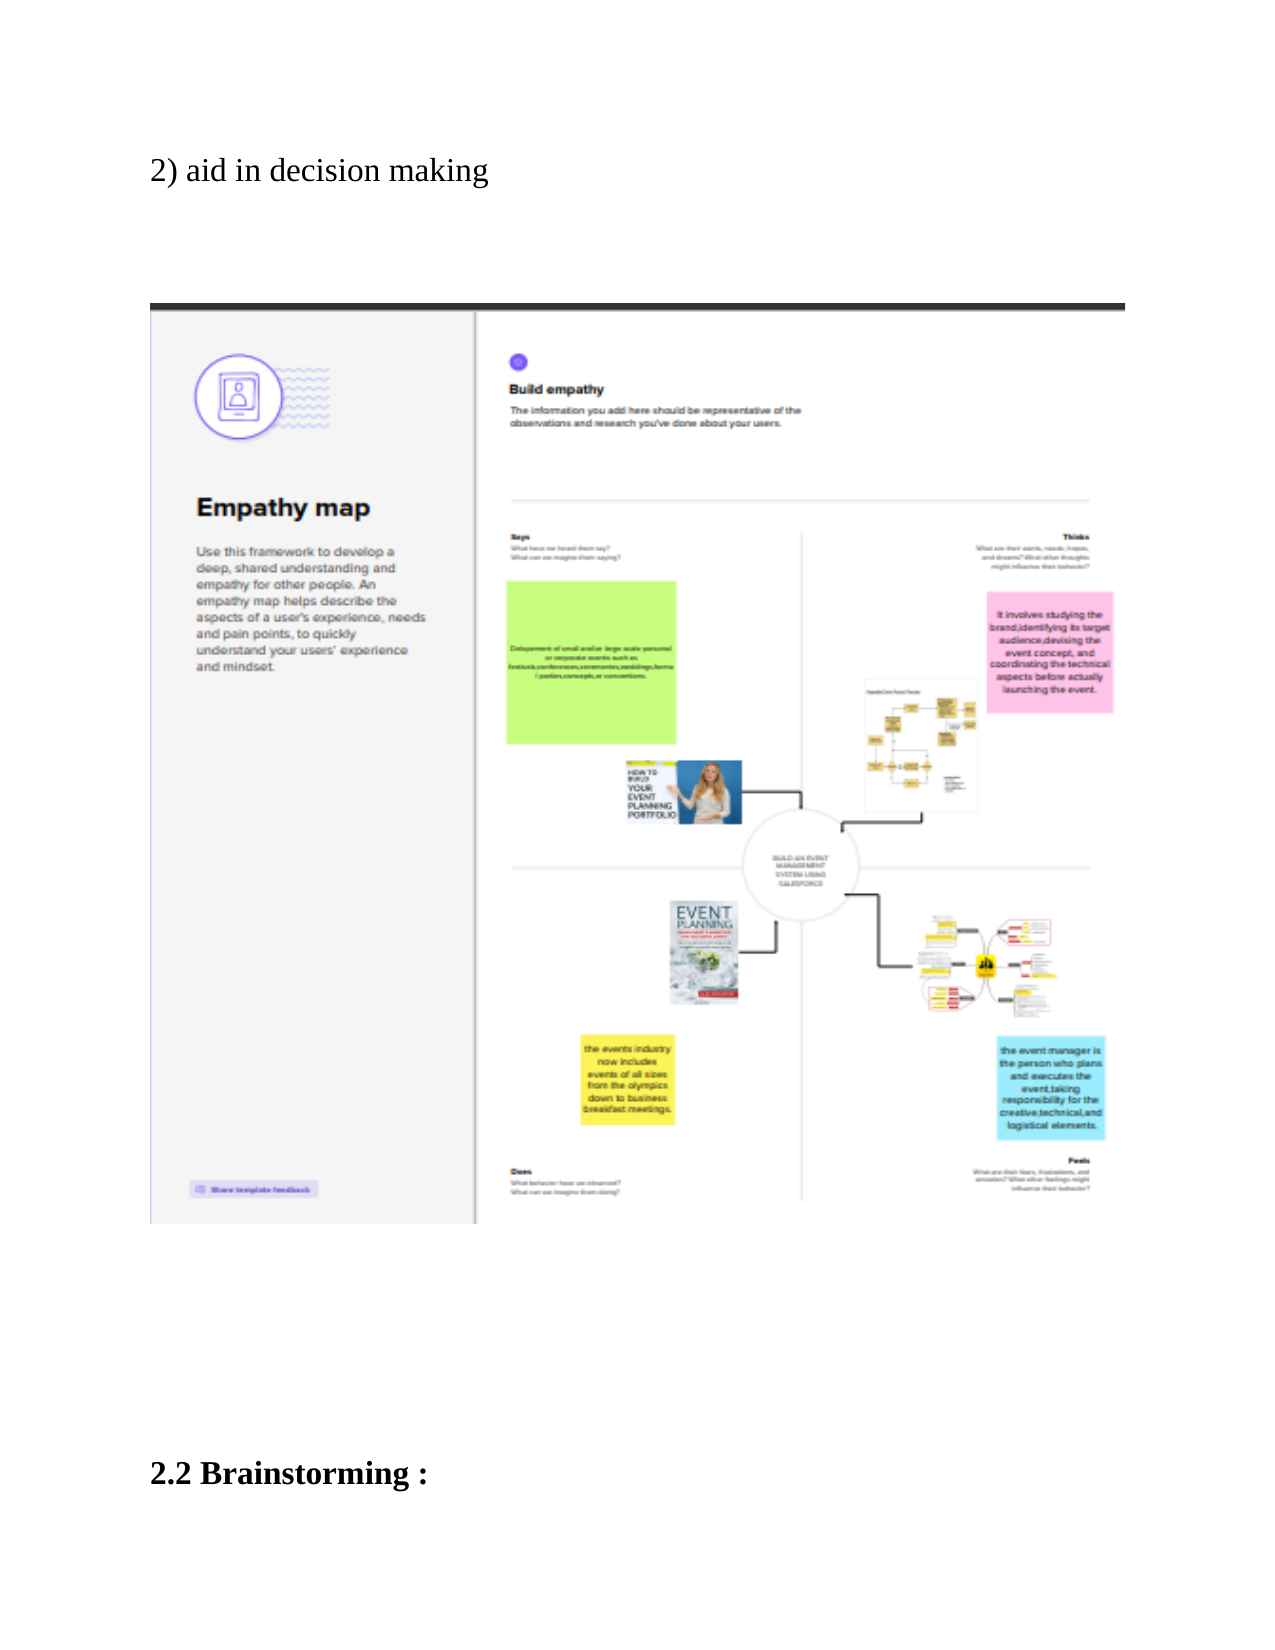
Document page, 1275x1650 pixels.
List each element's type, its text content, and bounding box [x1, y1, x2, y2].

picture [150, 303, 1125, 1224]
text 2) aid in decision making [150, 150, 1125, 188]
text 2.2 Brainstorming : [150, 1454, 1125, 1492]
